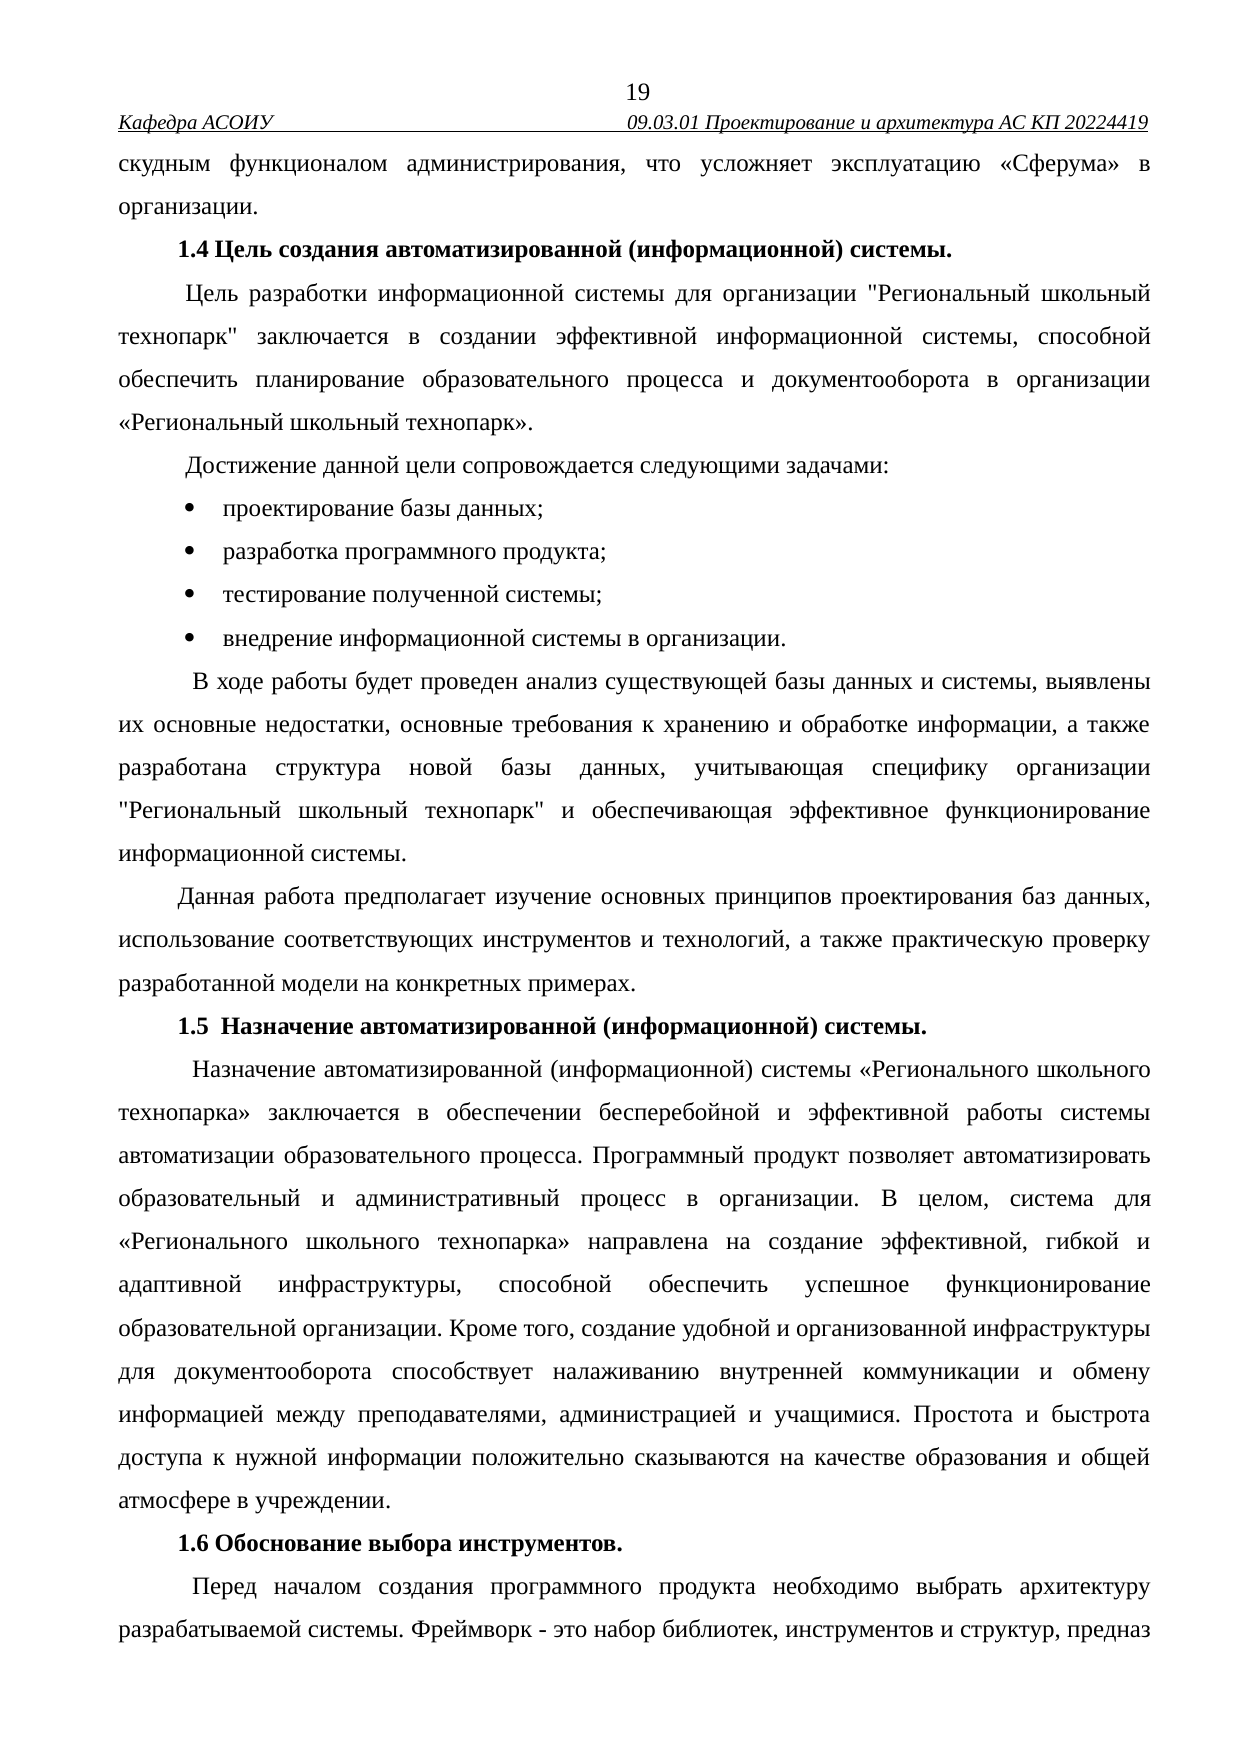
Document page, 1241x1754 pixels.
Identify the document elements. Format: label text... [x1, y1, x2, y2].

text В ходе работы будет проведен анализ существующей базы данных и системы, выявлены их основные недостатки, основные требования к хранению и обработке информации, а также разработана структура новой базы данных, учитывающая специфику организации "Региональный школьный технопарк" и обеспечивающая эффективное функционирование информационной системы. [118, 666, 1152, 867]
list внедрение информационной системы в организации. [185, 623, 1152, 651]
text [118, 1571, 1152, 1643]
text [118, 148, 1152, 220]
text Достижение данной цели сопровождается следующими задачами: [118, 450, 1152, 479]
list Назначение автоматизированной (информационной) системы. [177, 1011, 1152, 1039]
text Цель разработки информационной системы для организации "Региональный школьный технопарк" заключается в создании эффективной информационной системы, способной обеспечить планирование образовательного процесса и документооборота в организации «Региональный школьный технопарк». [118, 278, 1152, 436]
list Цель создания автоматизированной (информационной) системы. [177, 234, 1152, 263]
list проектирование базы данных; [185, 493, 1152, 522]
text Данная работа предполагает изучение основных принципов проектирования баз данных, использование соответствующих инструментов и технологий, а также практическую проверку разработанной модели на конкретных примерах. [118, 881, 1152, 996]
list разработка программного продукта; [185, 536, 1152, 565]
list тестирование полученной системы; [185, 579, 1152, 608]
text Назначение автоматизированной (информационной) системы «Регионального школьного технопарка» заключается в обеспечении бесперебойной и эффективной работы системы автоматизации образовательного процесса. Программный продукт позволяет автоматизировать образовательный и административный процесс в организации. В целом, система для «Регионального школьного технопарка» направлена на создание эффективной, гибкой и адаптивной инфраструктуры, способной обеспечить успешное функционирование образовательной организации. Кроме того, создание удобной и организованной инфраструктуры для документооборота способствует налаживанию внутренней коммуникации и обмену информацией между преподавателями, администрацией и учащимися. Простота и быстрота доступа к нужной информации положительно сказываются на качестве образования и общей атмосфере в учреждении. [118, 1054, 1152, 1514]
list Обоснование выбора инструментов. [177, 1528, 1152, 1557]
